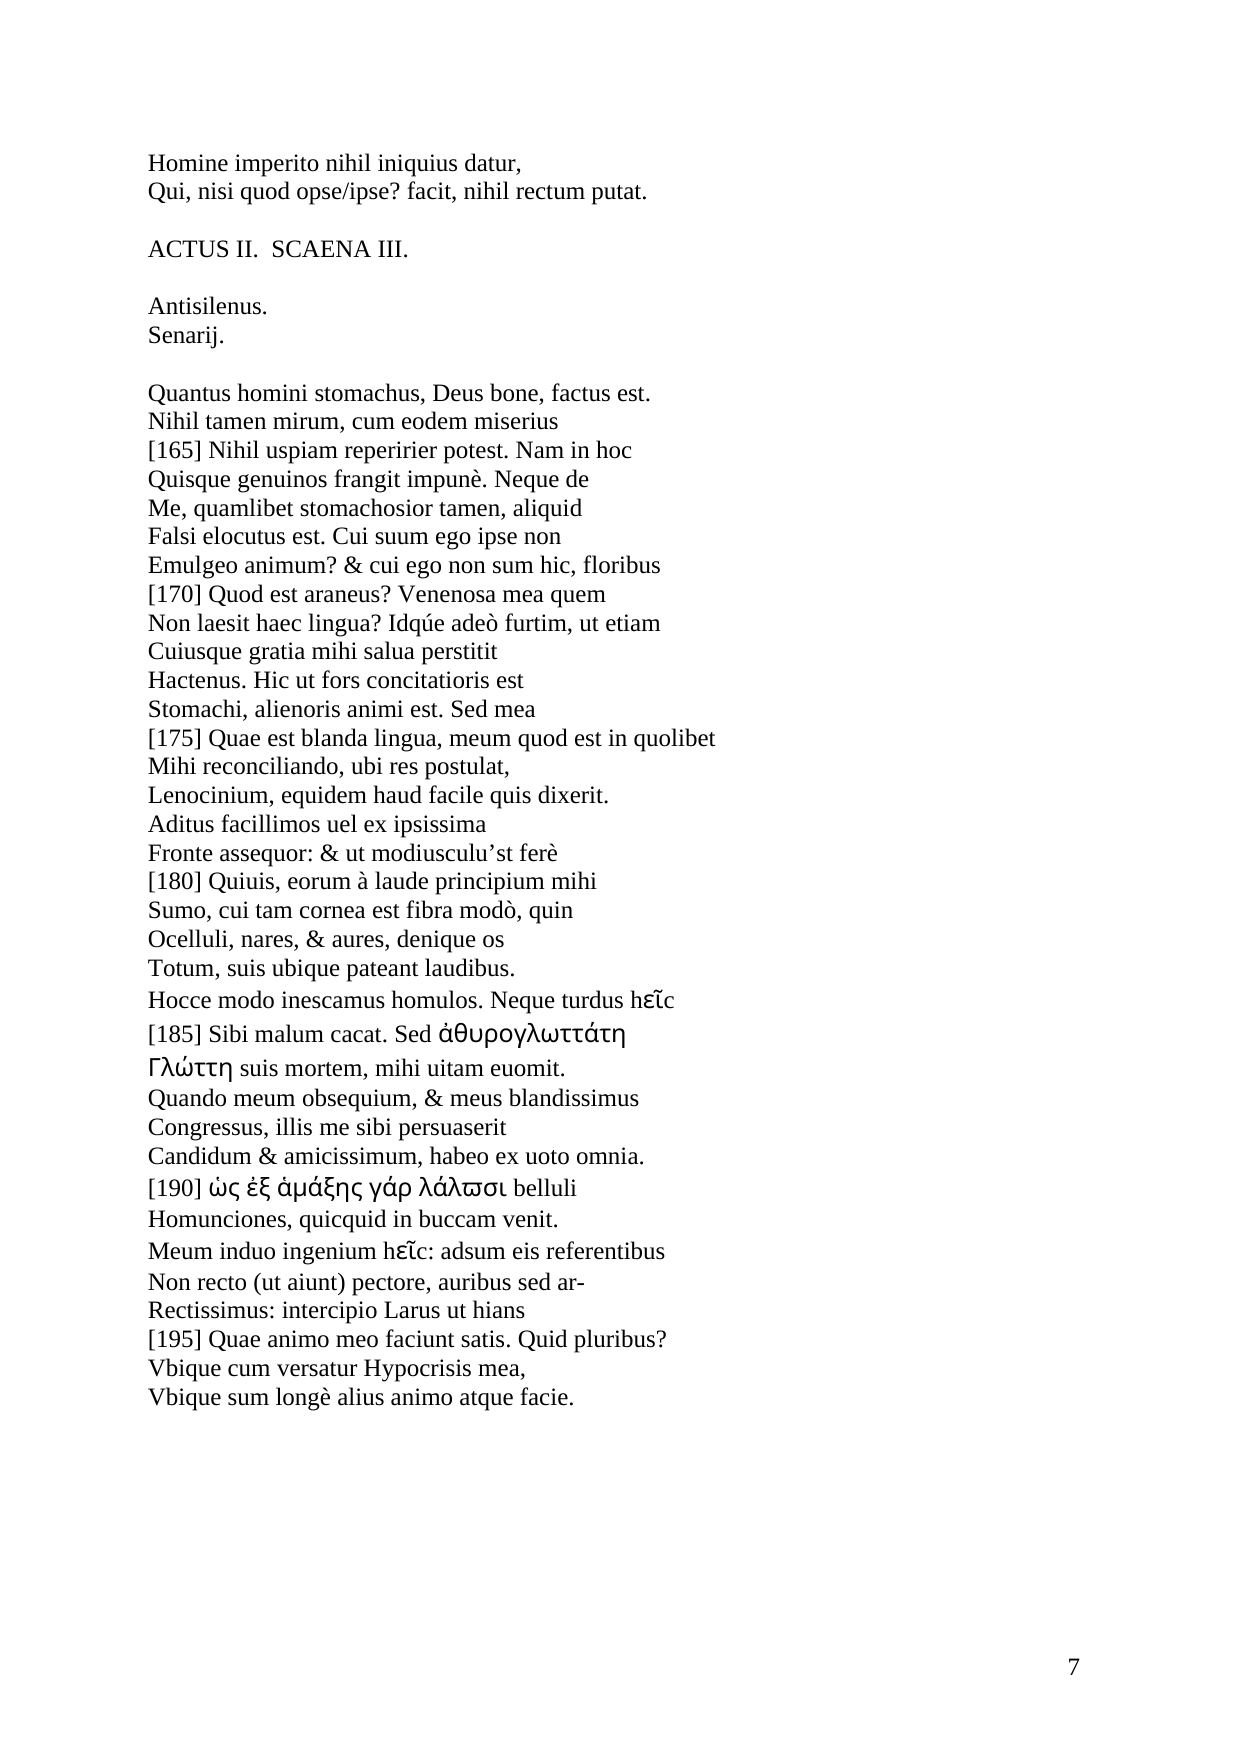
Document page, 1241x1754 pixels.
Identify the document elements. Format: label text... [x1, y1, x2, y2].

text [165] Nihil uspiam reperirier potest. Nam in hoc [148, 435, 1093, 464]
text Me, quamlibet stomachosior tamen, aliquid [148, 493, 1093, 521]
text Homunciones, quicquid in buccam venit. [148, 1204, 1093, 1233]
text Vbique cum versatur Hypocrisis mea, [148, 1353, 1093, 1382]
text [195] Quae animo meo faciunt satis. Quid pluribus? [148, 1324, 1093, 1353]
text Aditus facillimos uel ex ipsissima [148, 809, 1093, 838]
text Lenocinium, equidem haud facile quis dixerit. [148, 780, 1093, 809]
text Homine imperito nihil iniquius datur, [148, 148, 1093, 176]
text Mihi reconciliando, ubi res postulat, [148, 751, 1093, 780]
text Meum induo ingenium hεῖc: adsum eis referentibus [148, 1233, 1093, 1267]
text Stomachi, alienoris animi est. Sed mea [148, 694, 1093, 723]
text Totum, suis ubique pateant laudibus. [148, 953, 1093, 981]
text Γλώττη suis mortem, mihi uitam euomit. [148, 1049, 1093, 1083]
text Cuiusque gratia mihi salua perstitit [148, 636, 1093, 665]
text [185] Sibi malum cacat. Sed ἀθυρογλωττάτη [148, 1015, 1093, 1049]
text Qui, nisi quod opse/ipse? facit, nihil rectum putat. [148, 176, 1093, 205]
text Ocelluli, nares, & aures, denique os [148, 924, 1093, 953]
text Rectissimus: intercipio Larus ut hians [148, 1295, 1093, 1324]
text Quando meum obsequium, & meus blandissimus [148, 1083, 1093, 1112]
text Non recto (ut aiunt) pectore, auribus sed ar- [148, 1267, 1093, 1295]
text Falsi elocutus est. Cui suum ego ipse non [148, 521, 1093, 550]
text Hocce modo inescamus homulos. Neque turdus hεῖc [148, 981, 1093, 1015]
text Quantus homini stomachus, Deus bone, factus est. [148, 378, 1093, 406]
text [170] Quod est araneus? Venenosa mea quem [148, 579, 1093, 608]
text Quisque genuinos frangit impunè. Neque de [148, 464, 1093, 493]
text [190] ὡς ἐξ ἁμάξης γάρ λάλϖσι belluli [148, 1170, 1093, 1204]
text Non laesit haec lingua? Idqúe adeò furtim, ut etiam [148, 608, 1093, 636]
text Vbique sum longè alius animo atque facie. [148, 1382, 1093, 1410]
text Emulgeo animum? & cui ego non sum hic, floribus [148, 550, 1093, 579]
text Senarij. [148, 320, 1093, 349]
text Antisilenus. [148, 291, 1093, 320]
text Hactenus. Hic ut fors concitatioris est [148, 665, 1093, 694]
text [180] Quiuis, eorum à laude principium mihi [148, 866, 1093, 895]
text Candidum & amicissimum, habeo ex uoto omnia. [148, 1141, 1093, 1170]
text Sumo, cui tam cornea est fibra modò, quin [148, 895, 1093, 924]
text Fronte assequor: & ut modiusculu’st ferè [148, 838, 1093, 866]
text Congressus, illis me sibi persuaserit [148, 1112, 1093, 1141]
text [175] Quae est blanda lingua, meum quod est in quolibet [148, 723, 1093, 751]
text ACTUS II. SCAENA III. [148, 234, 1093, 263]
text Nihil tamen mirum, cum eodem miserius [148, 406, 1093, 435]
